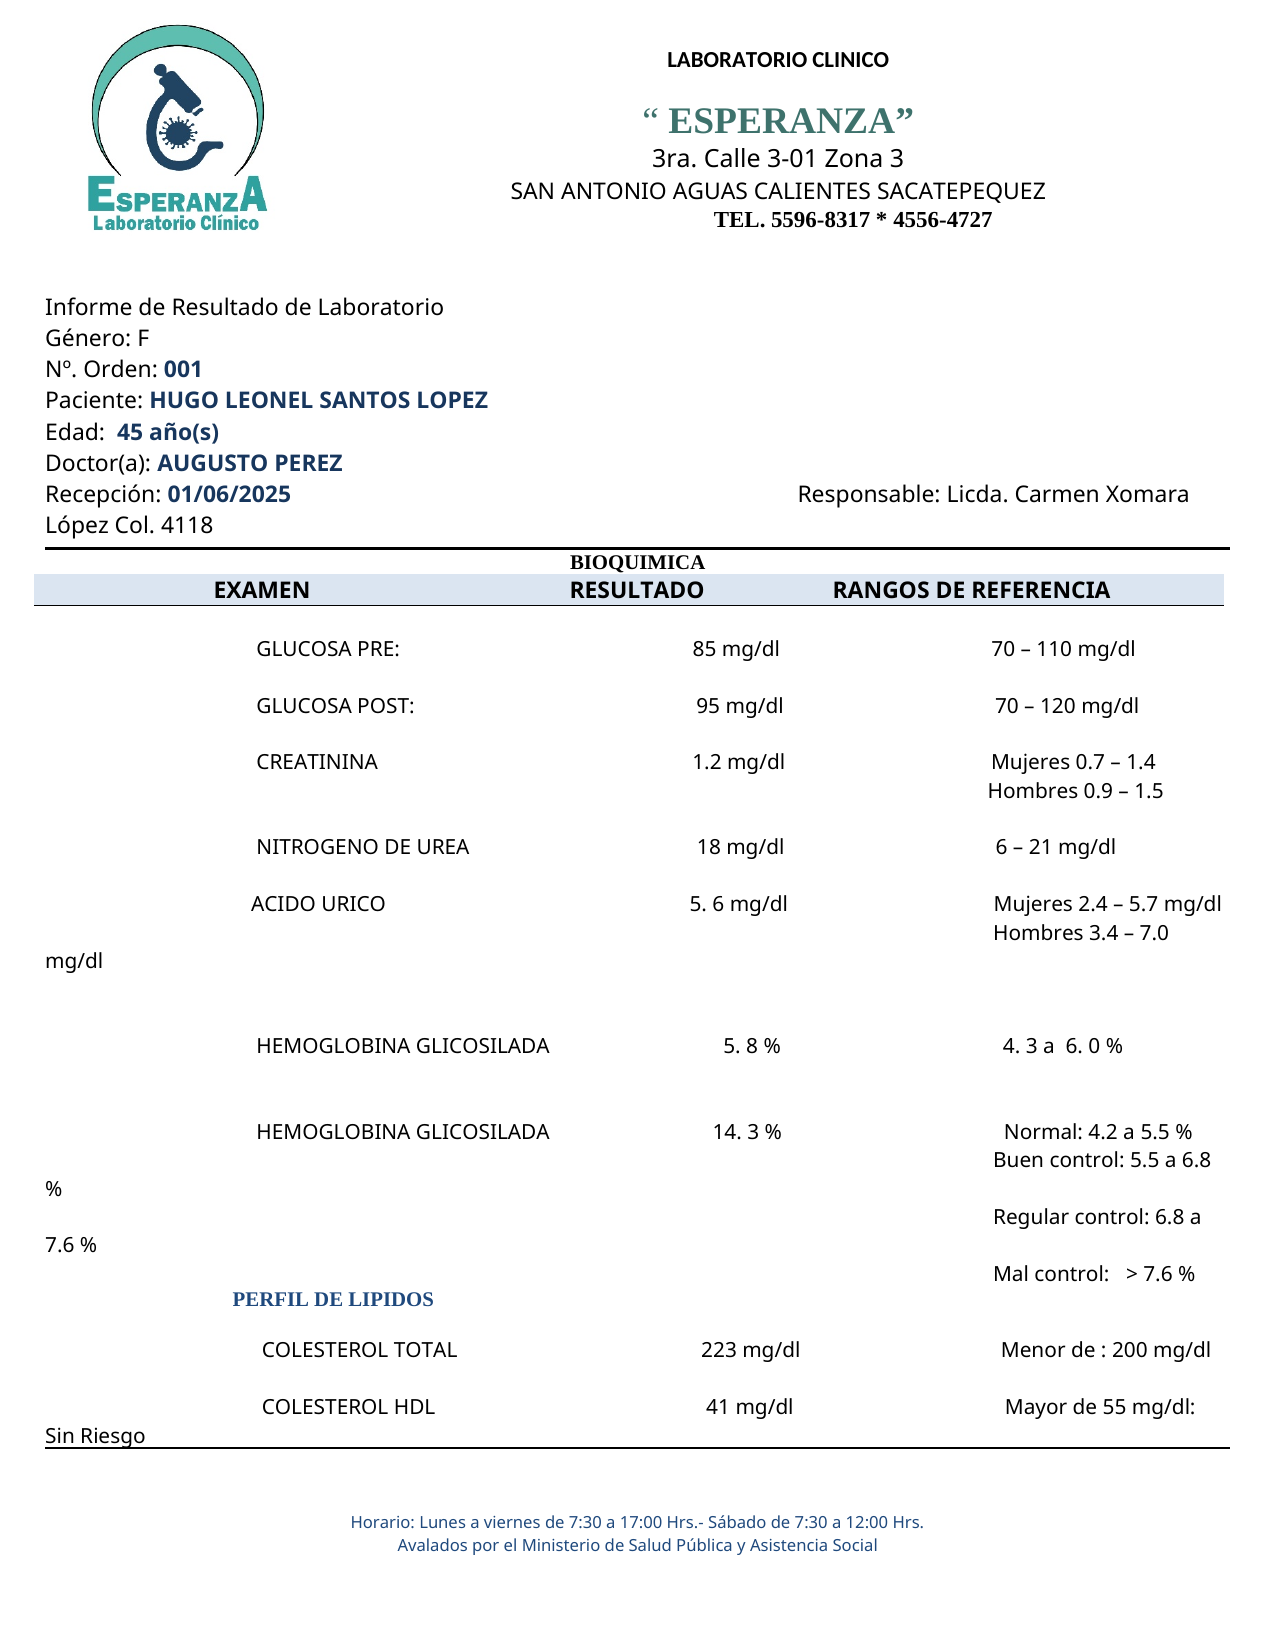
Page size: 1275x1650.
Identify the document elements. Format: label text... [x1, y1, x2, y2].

text Recepción: 01/06/2025 Responsable: Licda. Carmen Xomara López Col. 4118 [45, 478, 1230, 547]
text GLUCOSA PRE: 85 mg/dl 70 – 110 mg/dl [45, 634, 1230, 663]
table_header EXAMEN [202, 574, 558, 605]
text HEMOGLOBINA GLICOSILADA 14. 3 % Normal: 4.2 a 5.5 % [45, 1117, 1230, 1145]
text Hombres 3.4 – 7.0 mg/dl [45, 918, 1230, 974]
table_header RESULTADO [558, 574, 821, 605]
text “ ESPERANZA” [307, 98, 1230, 141]
text LABORATORIO CLINICO [307, 45, 1230, 73]
text HEMOGLOBINA GLICOSILADA 5. 8 % 4. 3 a 6. 0 % [45, 1031, 1230, 1060]
text ACIDO URICO 5. 6 mg/dl Mujeres 2.4 – 5.7 mg/dl [45, 889, 1230, 918]
text Informe de Resultado de Laboratorio Género: F [45, 290, 1230, 353]
text Nº. Orden: 001 [45, 353, 1230, 384]
table_header [34, 574, 202, 605]
text PERFIL DE LIPIDOS [45, 1287, 1230, 1311]
text TEL. 5596-8317 * 4556-4727 [307, 206, 1230, 233]
text Hombres 0.9 – 1.5 [45, 776, 1230, 804]
text Regular control: 6.8 a 7.6 % [45, 1202, 1230, 1259]
text Mal control: > 7.6 % [45, 1259, 1230, 1287]
text BIOQUIMICA [45, 550, 1230, 574]
text CREATININA 1.2 mg/dl Mujeres 0.7 – 1.4 [45, 747, 1230, 776]
text Edad: 45 año(s) [45, 415, 1230, 447]
text GLUCOSA POST: 95 mg/dl 70 – 120 mg/dl [45, 691, 1230, 719]
text Paciente: HUGO LEONEL SANTOS LOPEZ [45, 384, 1230, 415]
text NITROGENO DE UREA 18 mg/dl 6 – 21 mg/dl [45, 832, 1230, 861]
text 3ra. Calle 3-01 Zona 3 [307, 141, 1230, 175]
text Buen control: 5.5 a 6.8 % [45, 1145, 1230, 1202]
table_header RANGOS DE REFERENCIA [821, 574, 1224, 605]
text SAN ANTONIO AGUAS CALIENTES SACATEPEQUEZ [307, 175, 1230, 206]
text COLESTEROL HDL 41 mg/dl Mayor de 55 mg/dl: Sin Riesgo [45, 1392, 1230, 1447]
text COLESTEROL TOTAL 223 mg/dl Menor de : 200 mg/dl [45, 1336, 1230, 1364]
text Doctor(a): AUGUSTO PEREZ [45, 447, 1230, 478]
picture [44, 0, 307, 263]
